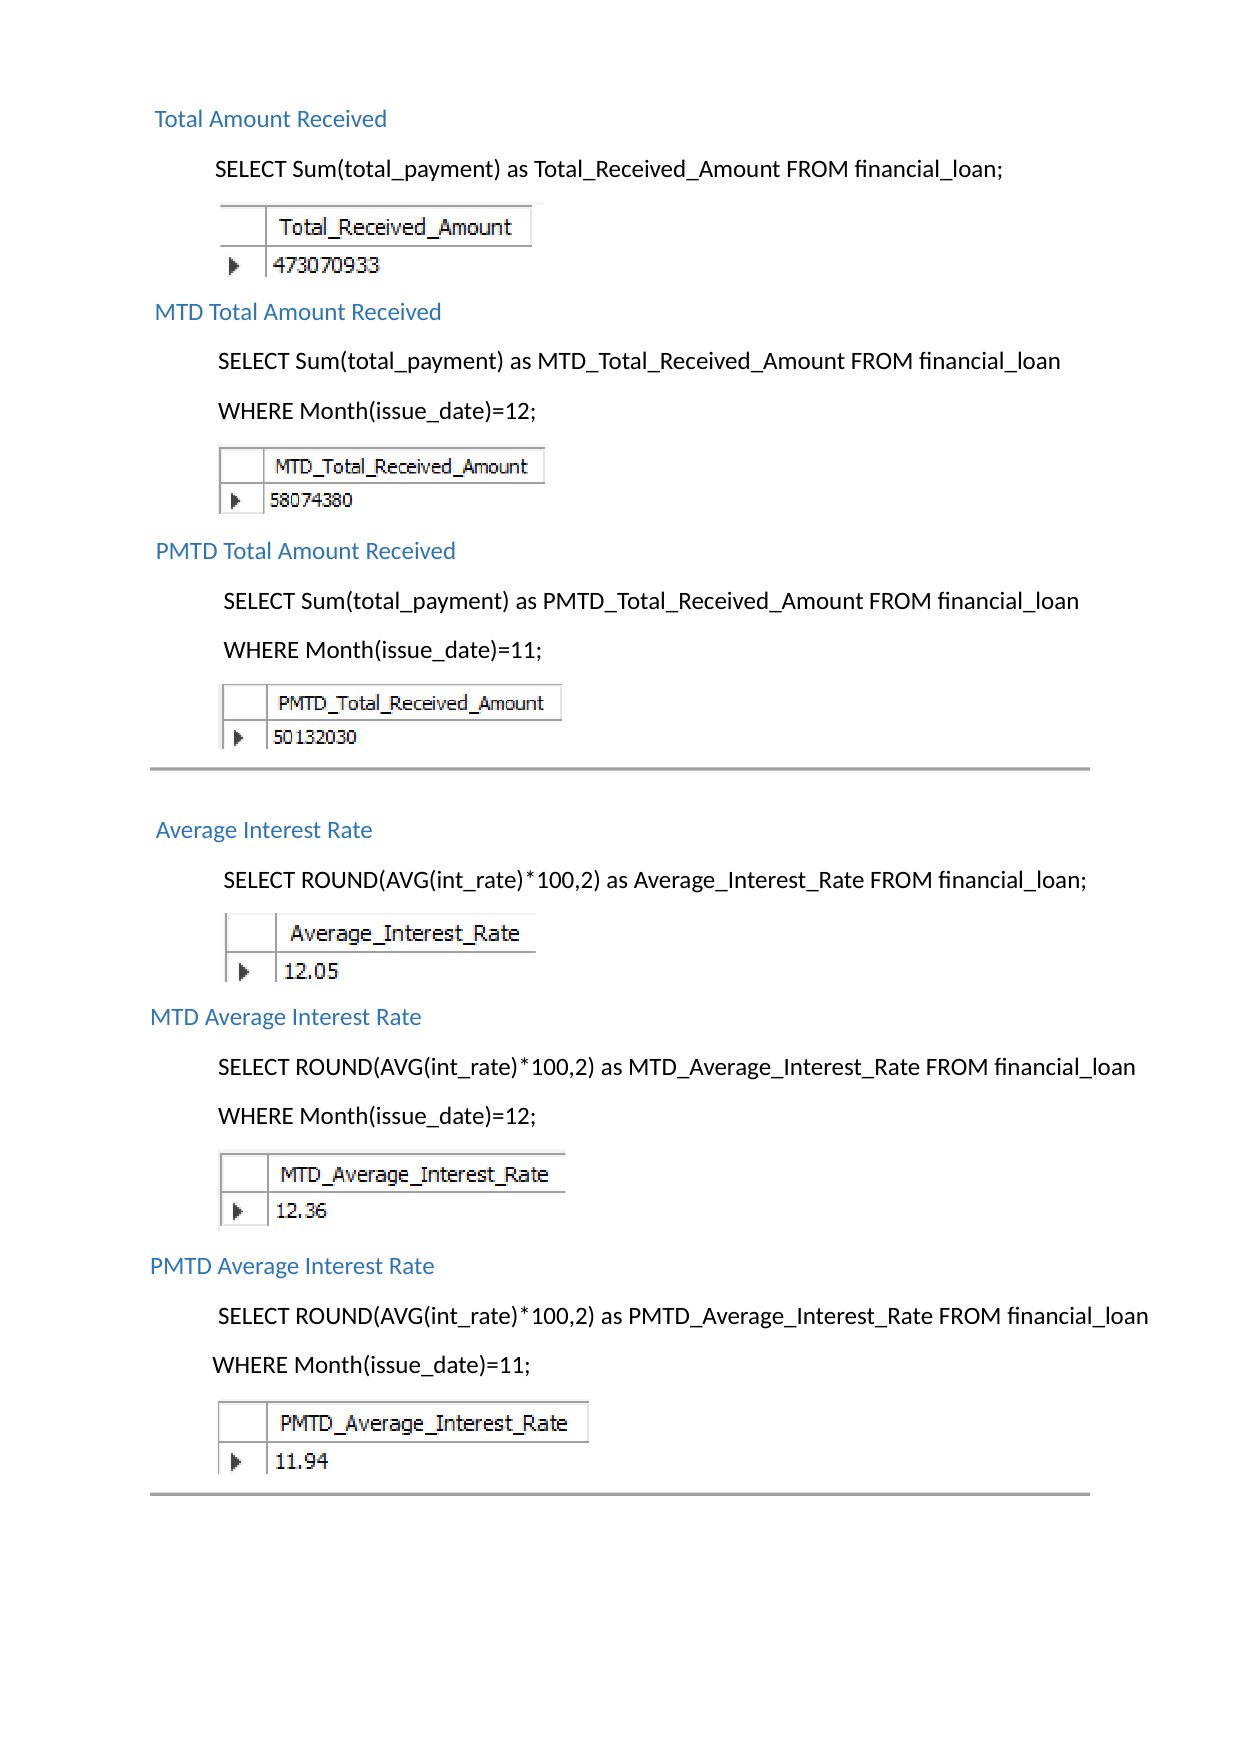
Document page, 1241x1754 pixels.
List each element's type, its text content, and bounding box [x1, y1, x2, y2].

text SELECT Sum(total_payment) as PMTD_Total_Received_Amount FROM financial_loan [150, 585, 1090, 616]
text SELECT Sum(total_payment) as Total_Received_Amount FROM financial_loan; [209, 153, 1090, 183]
picture [220, 202, 544, 277]
text MTD Total Amount Received [120, 296, 1090, 326]
text SELECT ROUND(AVG(int_rate)*100,2) as Average_Interest_Rate FROM financial_loan; [150, 864, 1090, 894]
text WHERE Month(issue_date)=11; [150, 1349, 1090, 1380]
text WHERE Month(issue_date)=12; [150, 1100, 1124, 1131]
text WHERE Month(issue_date)=11; [150, 634, 1090, 665]
picture [217, 444, 549, 517]
picture [217, 1149, 566, 1232]
text Average Interest Rate [150, 814, 1090, 845]
text SELECT ROUND(AVG(int_rate)*100,2) as MTD_Average_Interest_Rate FROM financial_loan [150, 1051, 1184, 1081]
text Total Amount Received [120, 103, 1090, 134]
picture [223, 913, 536, 982]
picture [217, 1399, 591, 1474]
text WHERE Month(issue_date)=12; [150, 395, 1090, 425]
text PMTD Average Interest Rate [150, 1250, 1169, 1281]
picture [217, 684, 566, 749]
text MTD Average Interest Rate [150, 1001, 1090, 1032]
text PMTD Total Amount Received [150, 535, 1090, 566]
text SELECT Sum(total_payment) as MTD_Total_Received_Amount FROM financial_loan [150, 345, 1090, 376]
text SELECT ROUND(AVG(int_rate)*100,2) as PMTD_Average_Interest_Rate FROM financial_loan [150, 1300, 1169, 1330]
